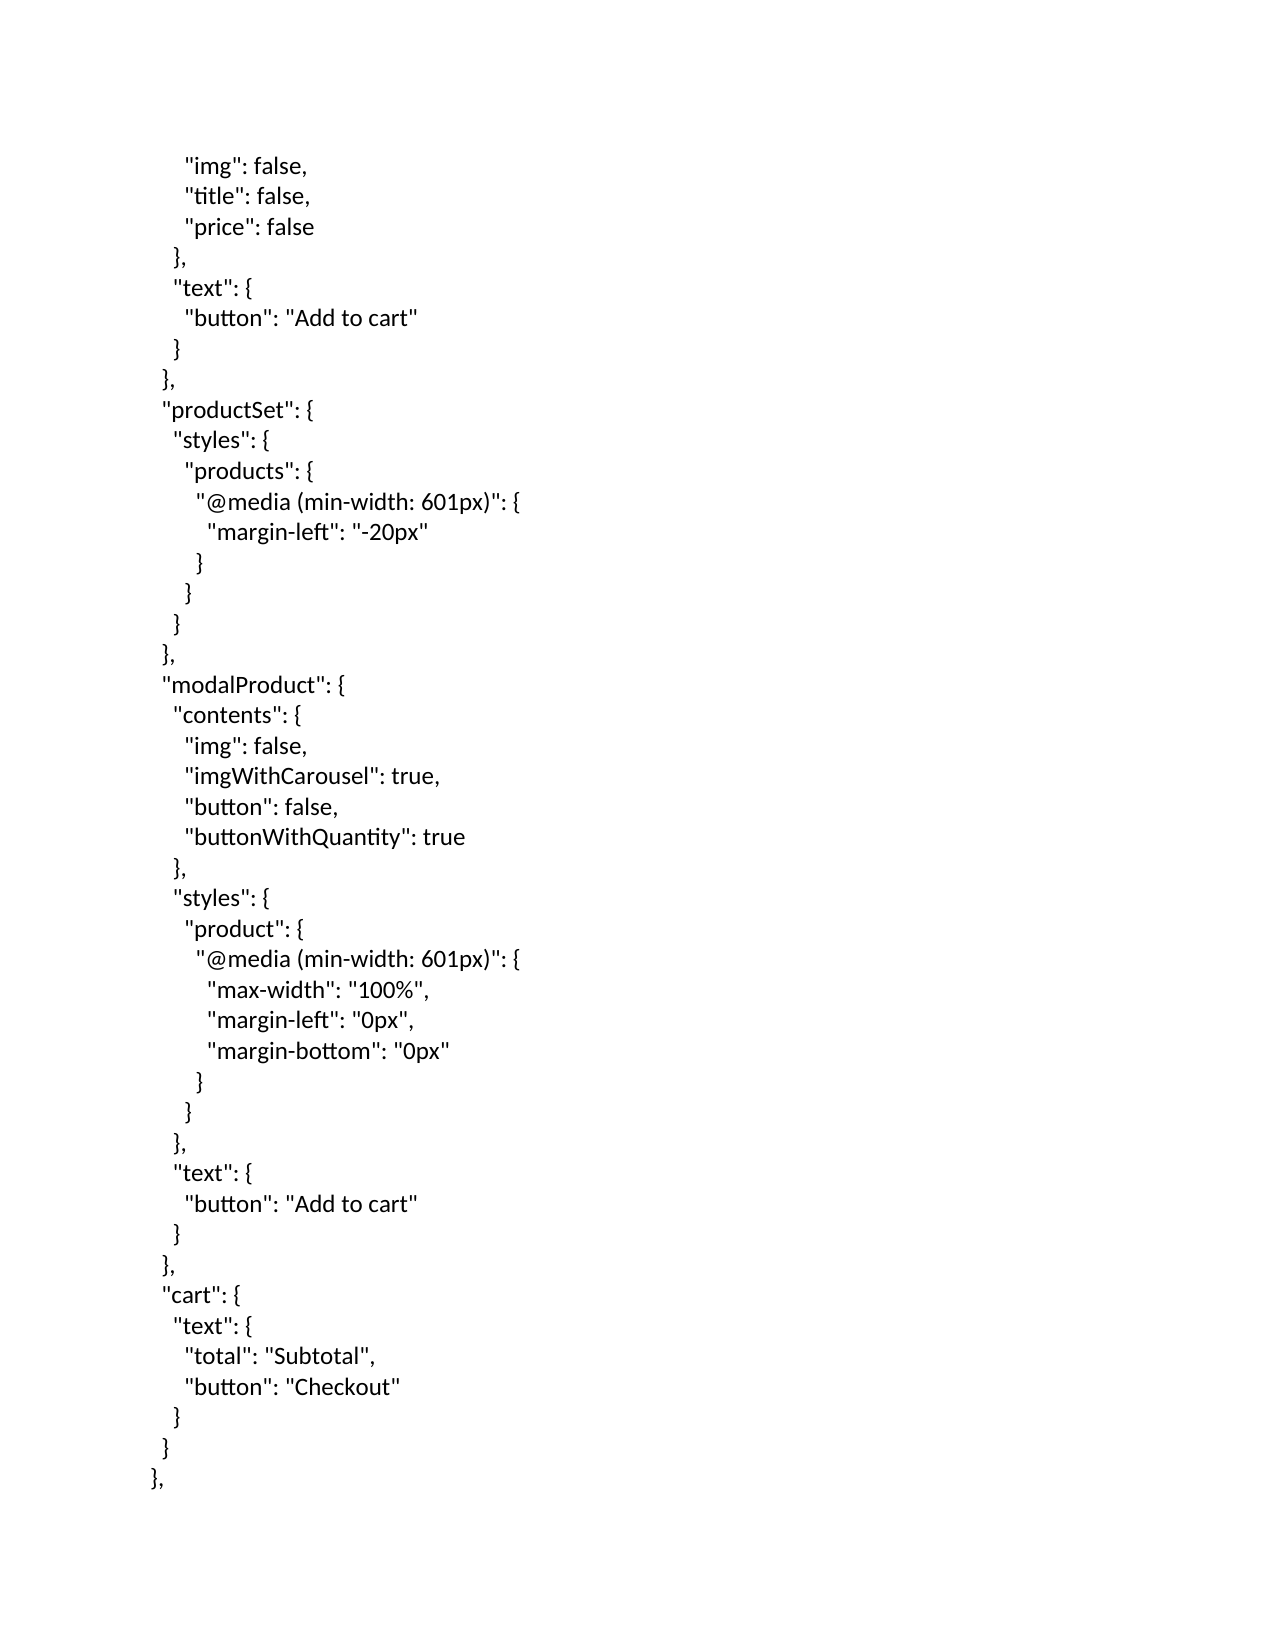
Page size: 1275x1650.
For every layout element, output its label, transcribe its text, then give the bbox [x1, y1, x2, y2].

text "productSet": { [150, 394, 1125, 425]
text "margin-bottom": "0px" [150, 1035, 1125, 1066]
text "contents": { [150, 699, 1125, 730]
text }, [150, 242, 1125, 272]
text "styles": { [150, 882, 1125, 913]
text }, [150, 638, 1125, 669]
text } [150, 608, 1125, 638]
text "button": "Add to cart" [150, 1188, 1125, 1218]
text "buttonWithQuantity": true [150, 821, 1125, 852]
text "cart": { [150, 1279, 1125, 1310]
text } [150, 1401, 1125, 1432]
text "@media (min-width: 601px)": { [150, 943, 1125, 974]
text "img": false, [150, 730, 1125, 760]
text "img": false, [150, 150, 1125, 181]
text } [150, 333, 1125, 364]
text "margin-left": "0px", [150, 1004, 1125, 1035]
text "max-width": "100%", [150, 974, 1125, 1004]
text "margin-left": "-20px" [150, 516, 1125, 547]
text } [150, 1432, 1125, 1462]
text "product": { [150, 913, 1125, 943]
text "text": { [150, 1310, 1125, 1340]
text } [150, 577, 1125, 608]
text "button": false, [150, 791, 1125, 821]
text }, [150, 1249, 1125, 1279]
text "price": false [150, 211, 1125, 242]
text }, [150, 1127, 1125, 1157]
text }, [150, 1462, 1125, 1493]
text } [150, 1066, 1125, 1096]
text "@media (min-width: 601px)": { [150, 486, 1125, 516]
text "button": "Checkout" [150, 1371, 1125, 1401]
text } [150, 1096, 1125, 1127]
text "text": { [150, 1157, 1125, 1188]
text "total": "Subtotal", [150, 1340, 1125, 1371]
text } [150, 1218, 1125, 1249]
text "products": { [150, 455, 1125, 486]
text "imgWithCarousel": true, [150, 760, 1125, 791]
text }, [150, 364, 1125, 394]
text "modalProduct": { [150, 669, 1125, 699]
text }, [150, 852, 1125, 882]
text "text": { [150, 272, 1125, 303]
text } [150, 547, 1125, 577]
text "title": false, [150, 181, 1125, 211]
text "button": "Add to cart" [150, 303, 1125, 333]
text "styles": { [150, 425, 1125, 455]
